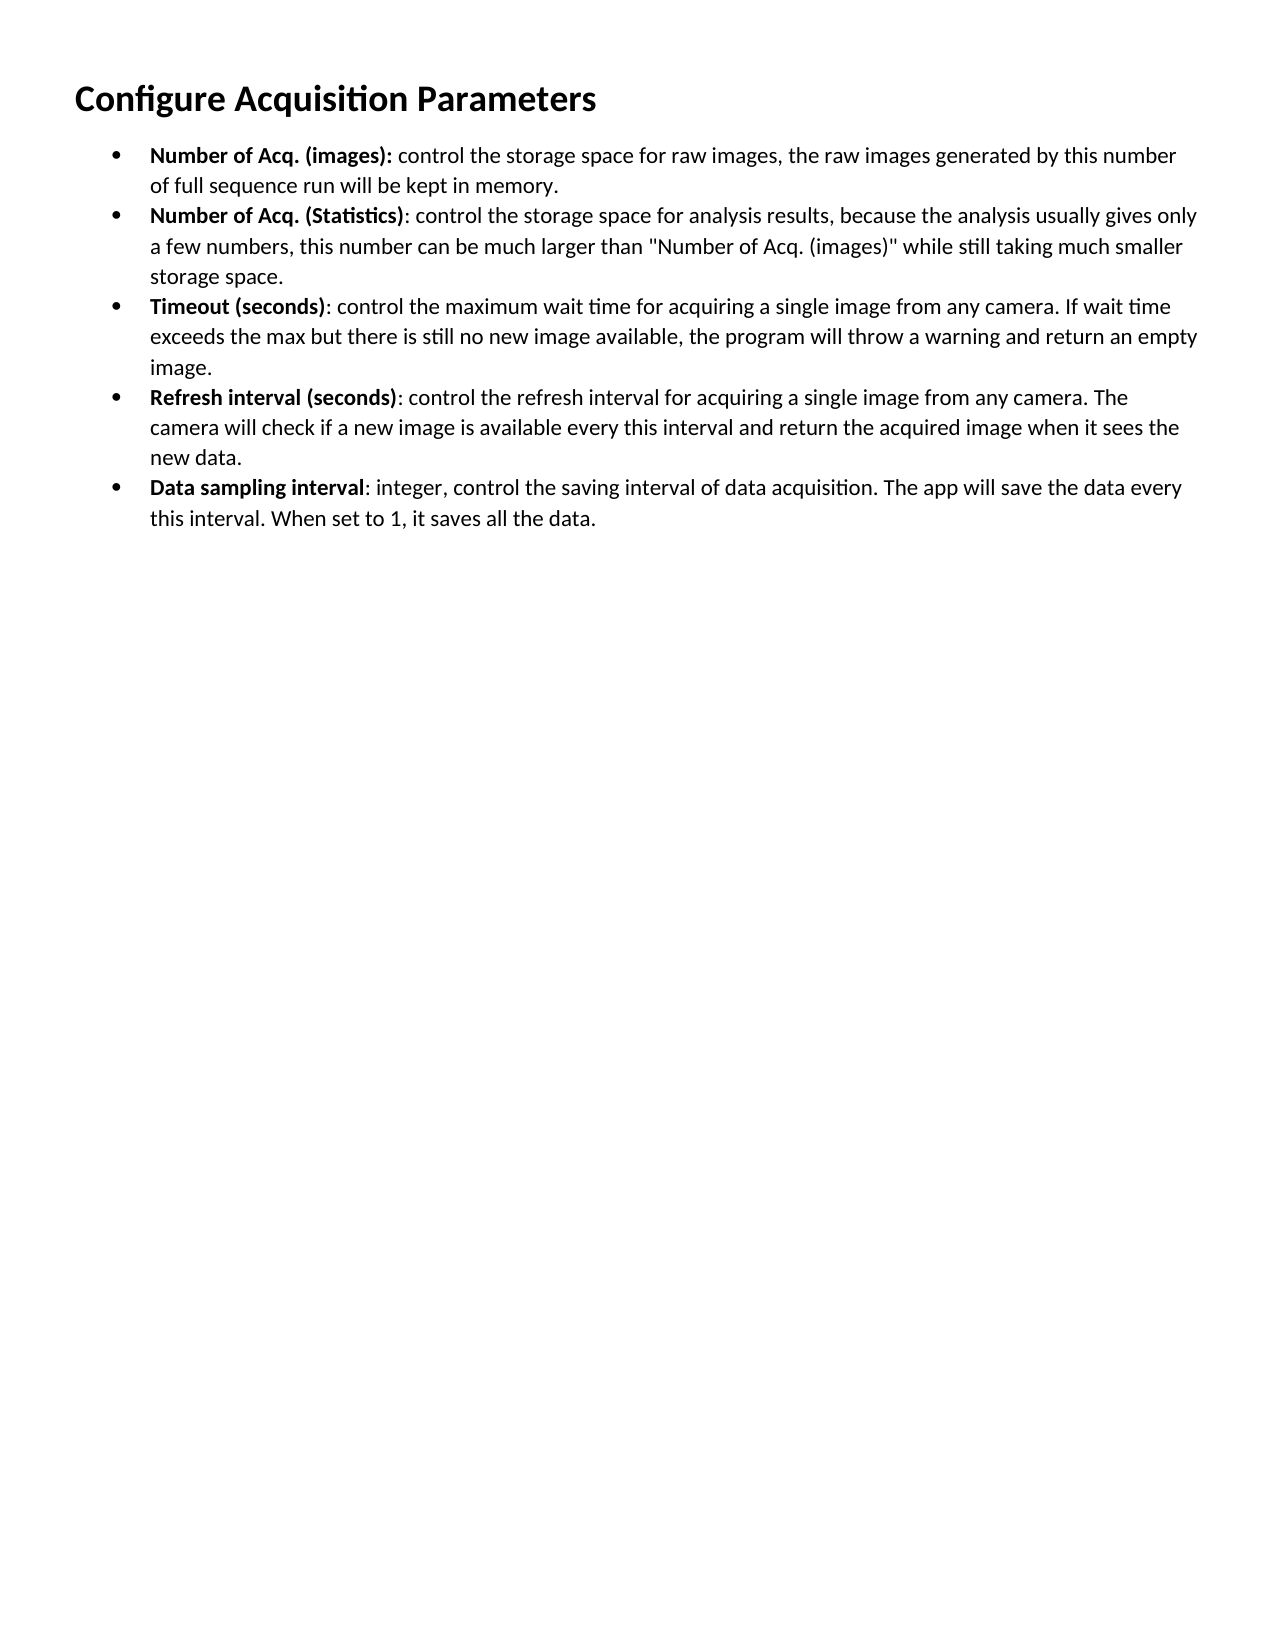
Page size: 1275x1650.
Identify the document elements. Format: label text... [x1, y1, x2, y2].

text Configure Acquisition Parameters [75, 75, 1200, 121]
list Refresh interval (seconds): control the refresh interval for acquiring a single image from any camera. The camera will check if a new image is available every this interval and return the acquired image when it sees the new data. [112, 383, 1200, 471]
list Timeout (seconds): control the maximum wait time for acquiring a single image from any camera. If wait time exceeds the max but there is still no new image available, the program will throw a warning and return an empty image. [112, 292, 1200, 381]
list Number of Acq. (Statistics): control the storage space for analysis results, because the analysis usually gives only a few numbers, this number can be much larger than "Number of Acq. (images)" while still taking much smaller storage space. [112, 202, 1200, 290]
list Number of Acq. (images): control the storage space for raw images, the raw images generated by this number of full sequence run will be kept in memory. [112, 141, 1200, 199]
list Data sampling interval: integer, control the saving interval of data acquisition. The app will save the data every this interval. When set to 1, it saves all the data. [112, 473, 1200, 532]
